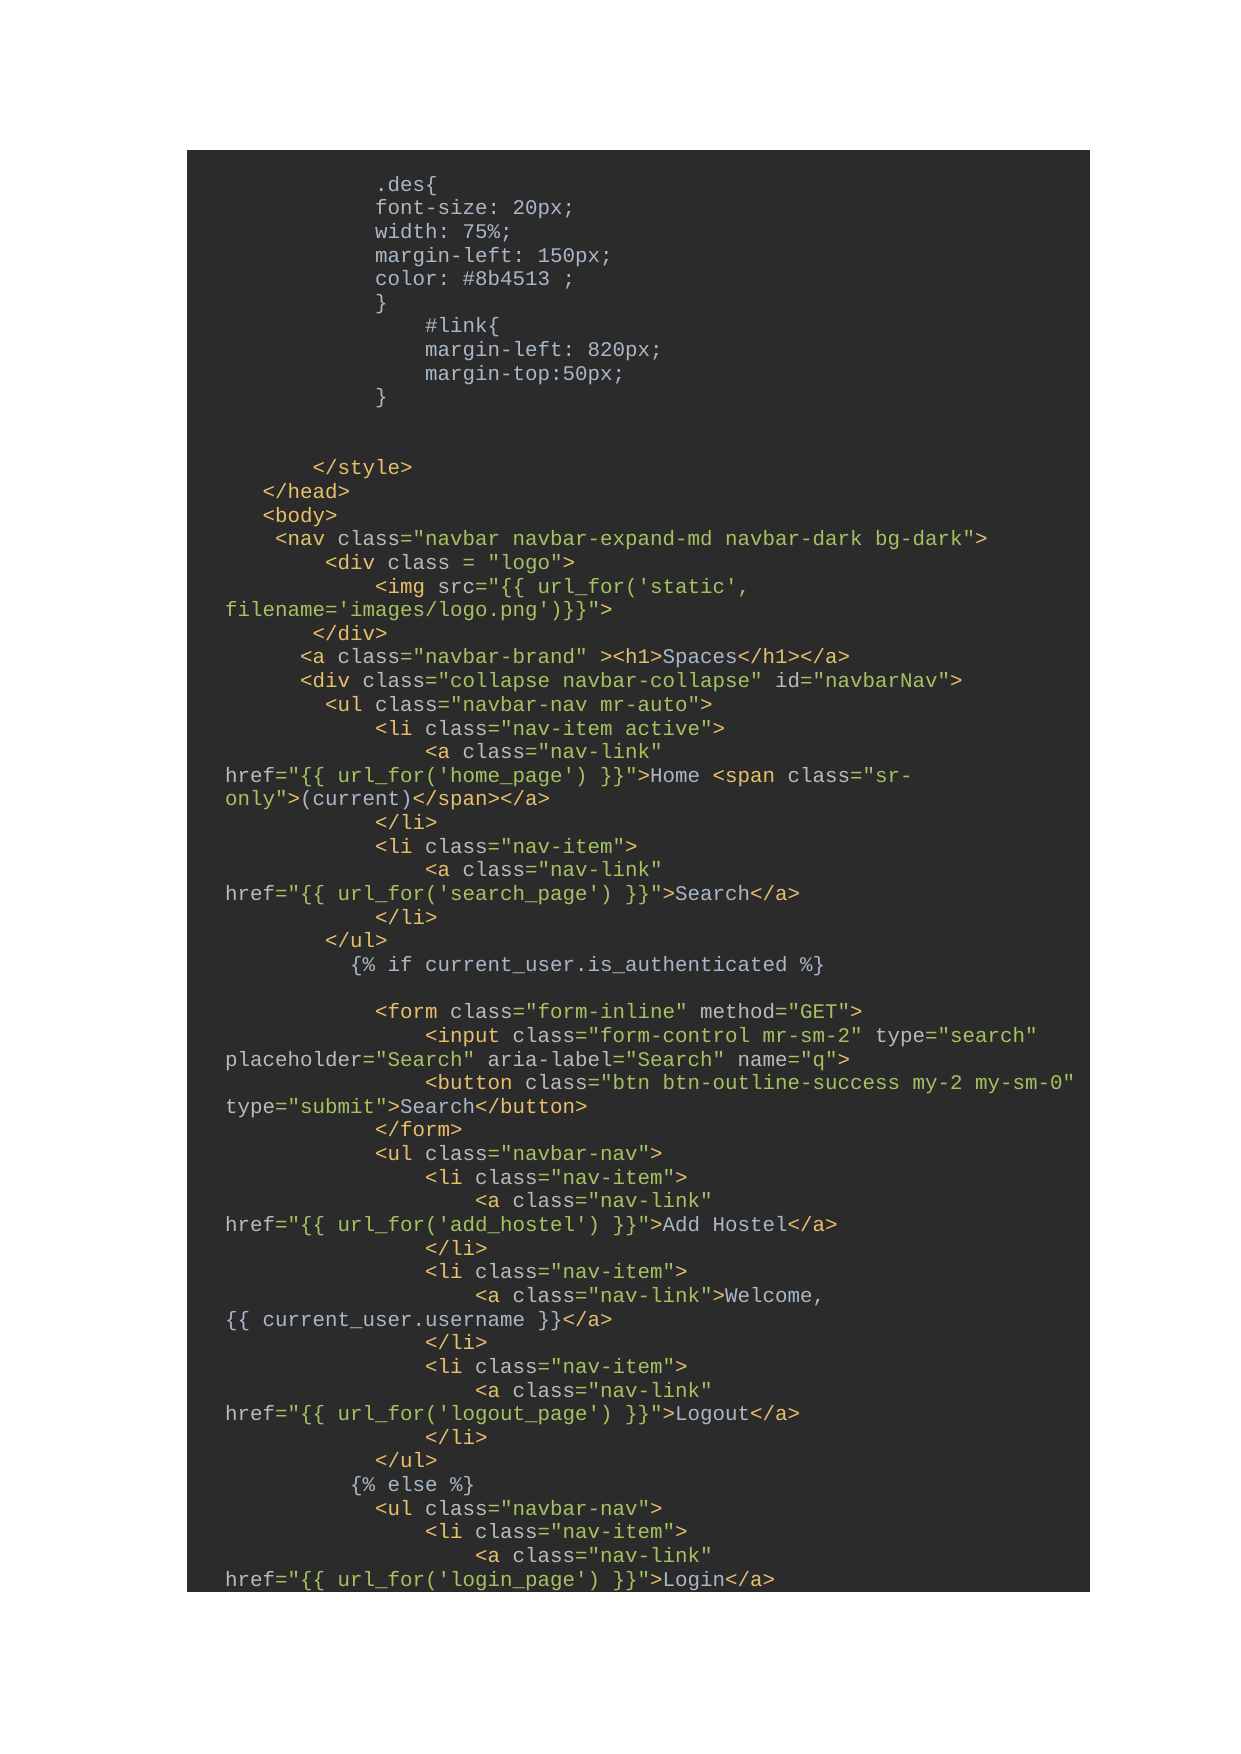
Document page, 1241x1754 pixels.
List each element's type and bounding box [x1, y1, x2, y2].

list [187, 150, 1090, 1592]
